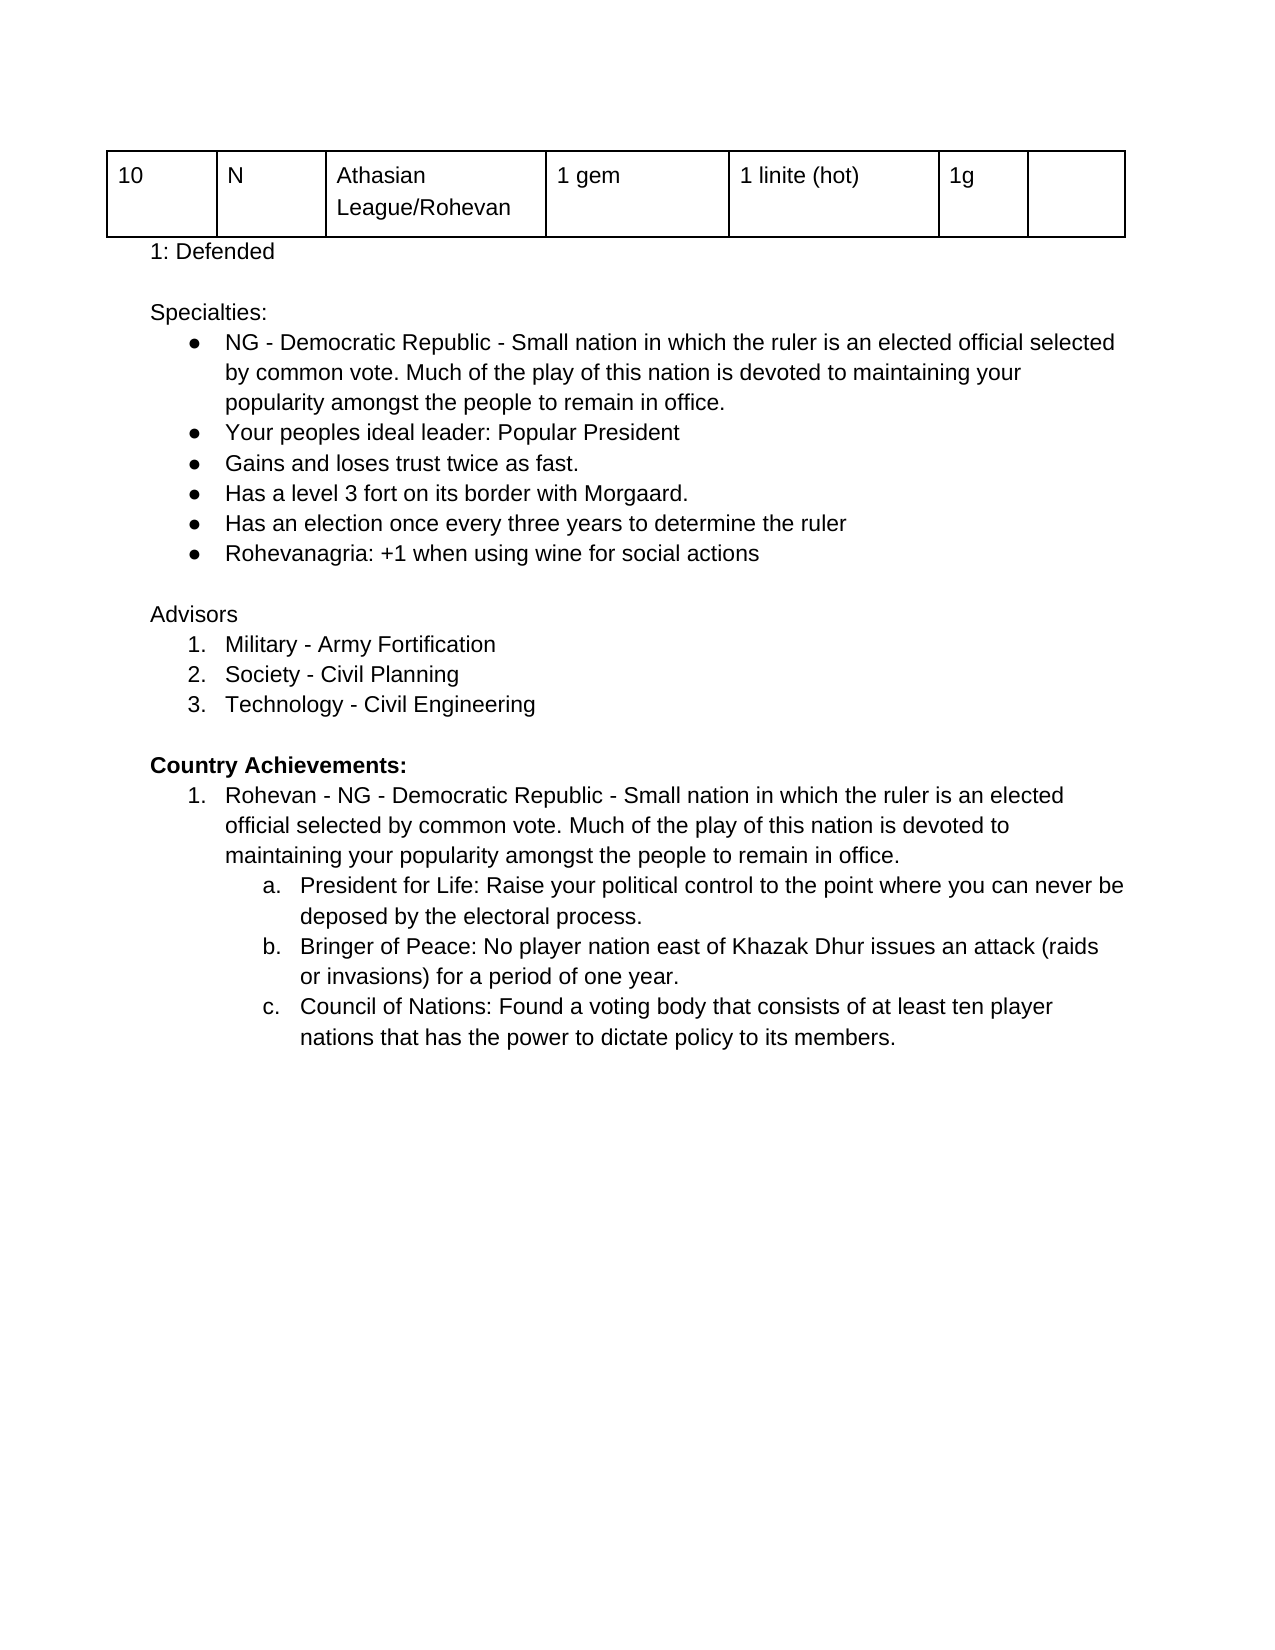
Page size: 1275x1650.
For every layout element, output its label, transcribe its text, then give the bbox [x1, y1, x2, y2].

list Has a level 3 fort on its border with Morgaard. [187, 480, 1125, 506]
text 1: Defended [150, 238, 1125, 264]
table_cell 1g [940, 152, 1027, 236]
list Gains and loses trust twice as fast. [187, 449, 1125, 476]
list Your peoples ideal leader: Popular President [187, 419, 1125, 446]
list Technology - Civil Engineering [187, 691, 1125, 718]
table_cell N [218, 152, 325, 236]
table_cell [1029, 152, 1124, 236]
list Has an election once every three years to determine the ruler [187, 510, 1125, 536]
table_cell 1 gem [547, 152, 728, 236]
list Rohevan - NG - Democratic Republic - Small nation in which the ruler is an elected official selected by common vote. Much of the play of this nation is devoted to maintaining your popularity amongst the people to remain in office. [187, 782, 1125, 869]
text Specialties: [150, 298, 1125, 325]
list Rohevanagria: +1 when using wine for social actions [187, 540, 1125, 567]
list Military - Army Fortification [187, 631, 1125, 657]
list Society - Civil Planning [187, 661, 1125, 687]
text Advisors [150, 601, 1125, 627]
list Bringer of Peace: No player nation east of Khazak Dhur issues an attack (raids or invasions) for a period of one year. [262, 933, 1125, 989]
table_cell 10 [108, 152, 216, 236]
text Country Achievements: [150, 752, 1125, 778]
list Council of Nations: Found a voting body that consists of at least ten player nations that has the power to dictate policy to its members. [262, 993, 1125, 1050]
list President for Life: Raise your political control to the point where you can never be deposed by the electoral process. [262, 872, 1125, 929]
list NG - Democratic Republic - Small nation in which the ruler is an elected official selected by common vote. Much of the play of this nation is devoted to maintaining your popularity amongst the people to remain in office. [187, 329, 1125, 416]
table_cell Athasian League/Rohevan [327, 152, 545, 236]
table_cell 1 linite (hot) [730, 152, 938, 236]
